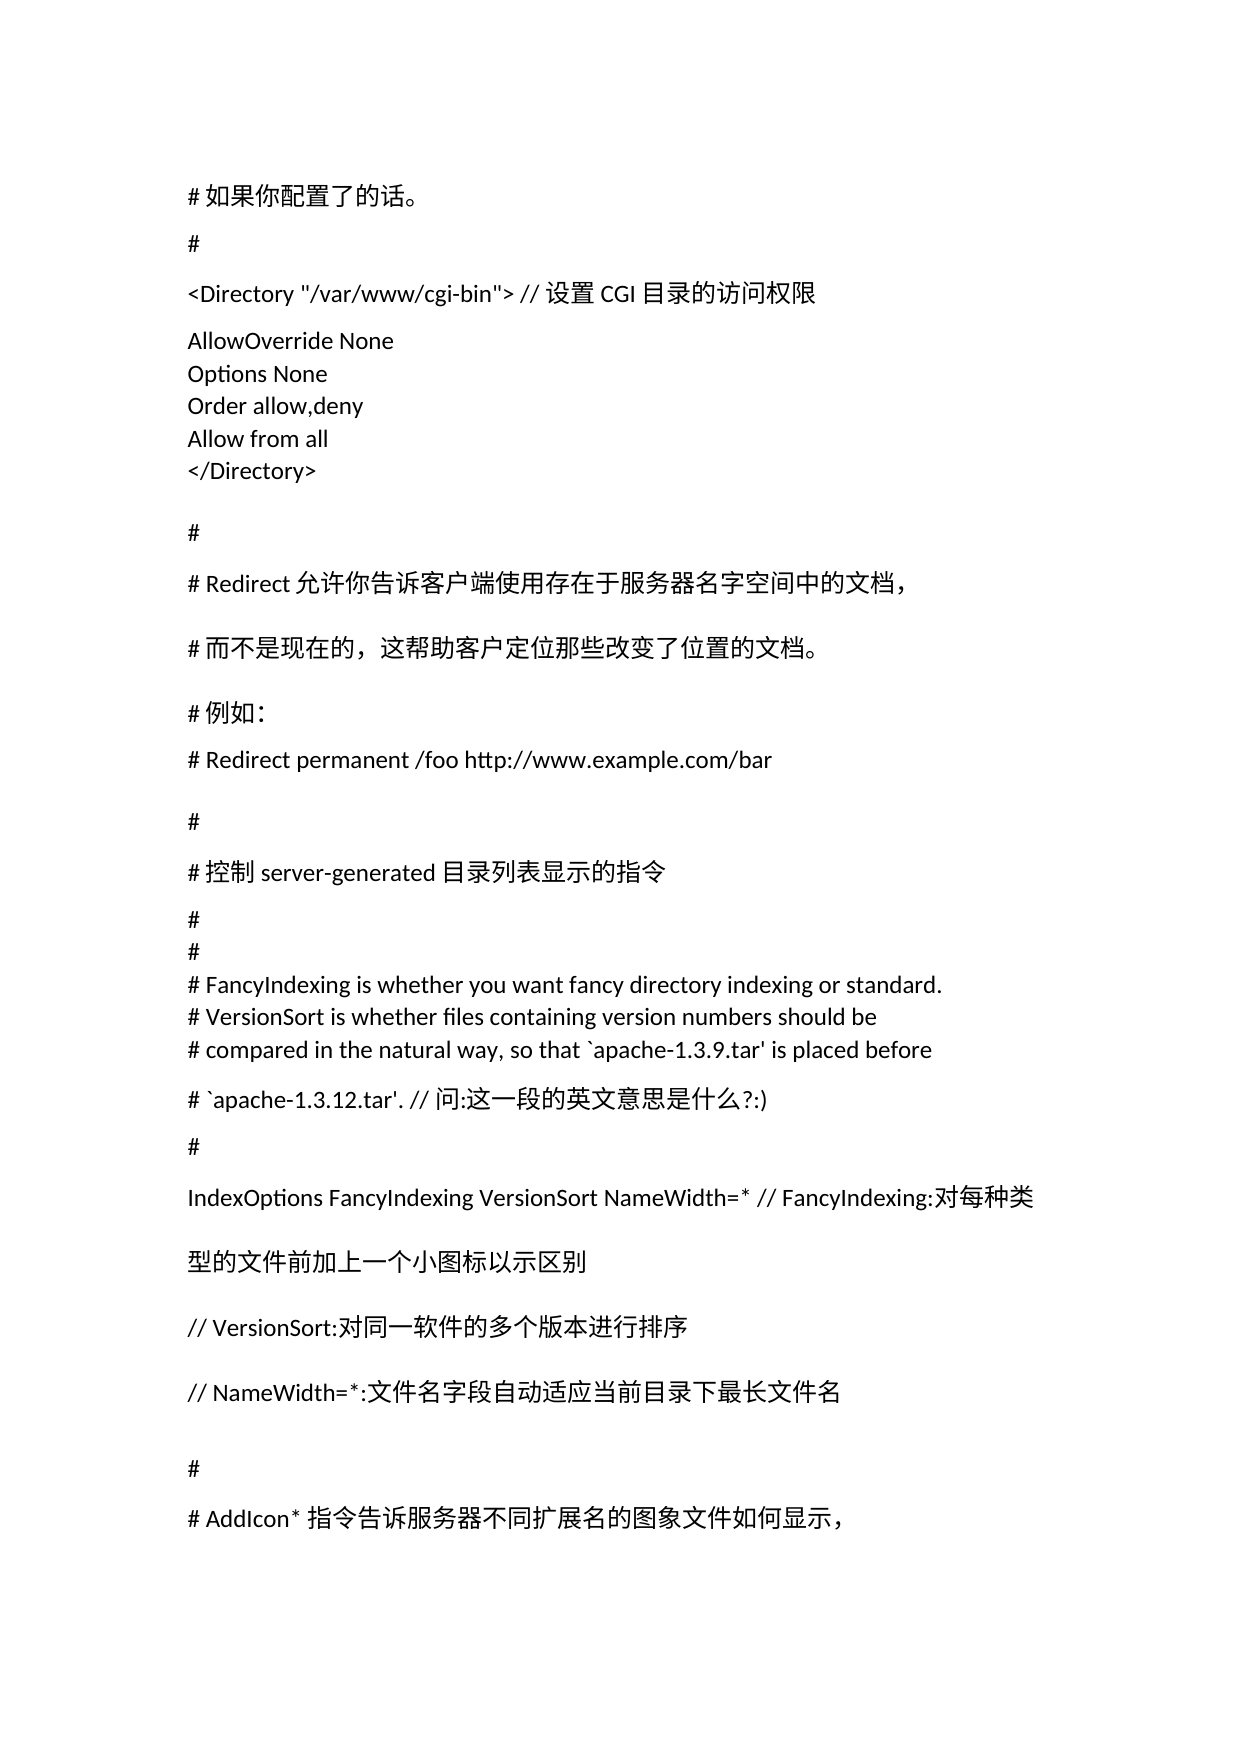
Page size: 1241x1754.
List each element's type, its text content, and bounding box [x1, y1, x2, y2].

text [187, 162, 1053, 487]
text # # Redirect允许你告诉客户端使用存在于服务器名字空间中的文档， # 而不是现在的，这帮助客户定位那些改变了位置的文档。 # 例如： # Redirect permanent /foo http://www.example.com/bar [187, 516, 1053, 776]
text # # 控制server-generated目录列表显示的指令 # # # FancyIndexing is whether you want fancy directory indexing or standard. # VersionSort is whether files containing version numbers should be # compared in the natural way, so that `apache-1.3.9.tar' is placed before # `apache-1.3.12.tar'. // 问:这一段的英文意思是什么?:) # IndexOptions FancyIndexing VersionSort NameWidth=* // FancyIndexing:对每种类型的文件前加上一个小图标以示区别 // VersionSort:对同一软件的多个版本进行排序 // NameWidth=*:文件名字段自动适应当前目录下最长文件名 [187, 805, 1053, 1423]
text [187, 1452, 1053, 1549]
